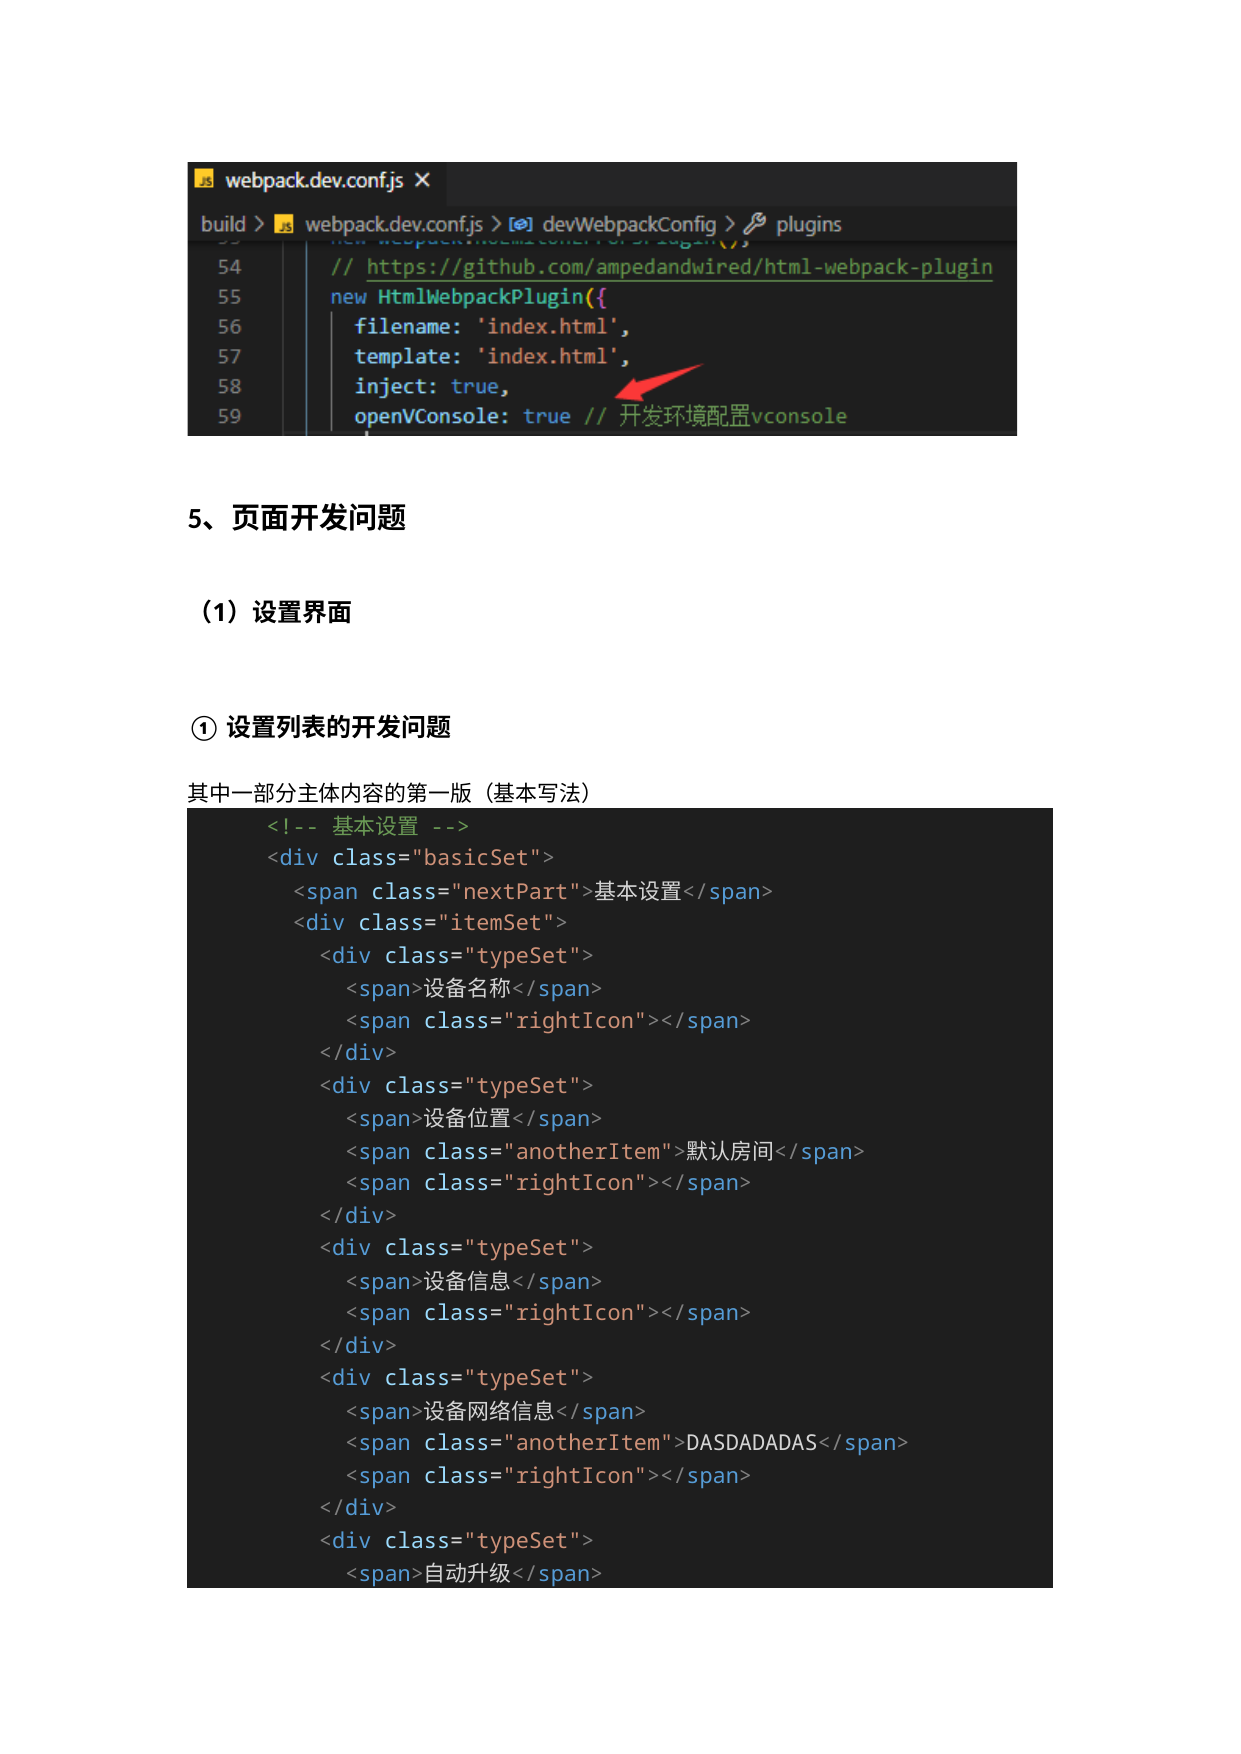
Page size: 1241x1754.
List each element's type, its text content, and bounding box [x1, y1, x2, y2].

text <span class="rightIcon"></span> [187, 1296, 1053, 1328]
text <span class="anotherItem">DASDADADAS</span> [187, 1426, 1053, 1458]
text <div class="typeSet"> [187, 938, 1053, 971]
text <div class="typeSet"> [187, 1523, 1053, 1556]
text <span class="rightIcon"></span> [187, 1166, 1053, 1198]
text <div class="basicSet"> [187, 841, 1053, 873]
text <span class="nextPart">基本设置</span> [187, 873, 1053, 906]
text <div class="typeSet"> [187, 1068, 1053, 1101]
text <!-- 基本设置 --> [187, 808, 1053, 841]
text <div class="typeSet"> [187, 1361, 1053, 1393]
list ① 设置列表的开发问题 [187, 693, 1053, 758]
text <span class="rightIcon"></span> [187, 1458, 1053, 1491]
subtitle 页面开发问题 [187, 484, 1053, 549]
picture [187, 162, 1018, 436]
text <span>设备位置</span> [511, 1101, 1053, 1133]
text <span class="anotherItem">默认房间</span> [187, 1133, 1053, 1166]
text </div> [187, 1036, 1053, 1068]
text <span>设备名称</span> [511, 971, 1053, 1003]
text <span class="rightIcon"></span> [187, 1003, 1053, 1036]
list 其中一部分主体内容的第一版（基本写法） [187, 776, 1053, 808]
text <span>设备信息</span> [187, 1263, 1053, 1296]
text <span>自动升级</span> [511, 1556, 1053, 1588]
text </div> [187, 1328, 1053, 1361]
text </div> [187, 1198, 1053, 1231]
text <div class="typeSet"> [187, 1231, 1053, 1263]
subtitle （1）设置界面 [187, 578, 1053, 643]
text <div class="itemSet"> [187, 906, 1053, 938]
text <span>设备网络信息</span> [187, 1393, 1053, 1426]
text </div> [187, 1491, 1053, 1523]
